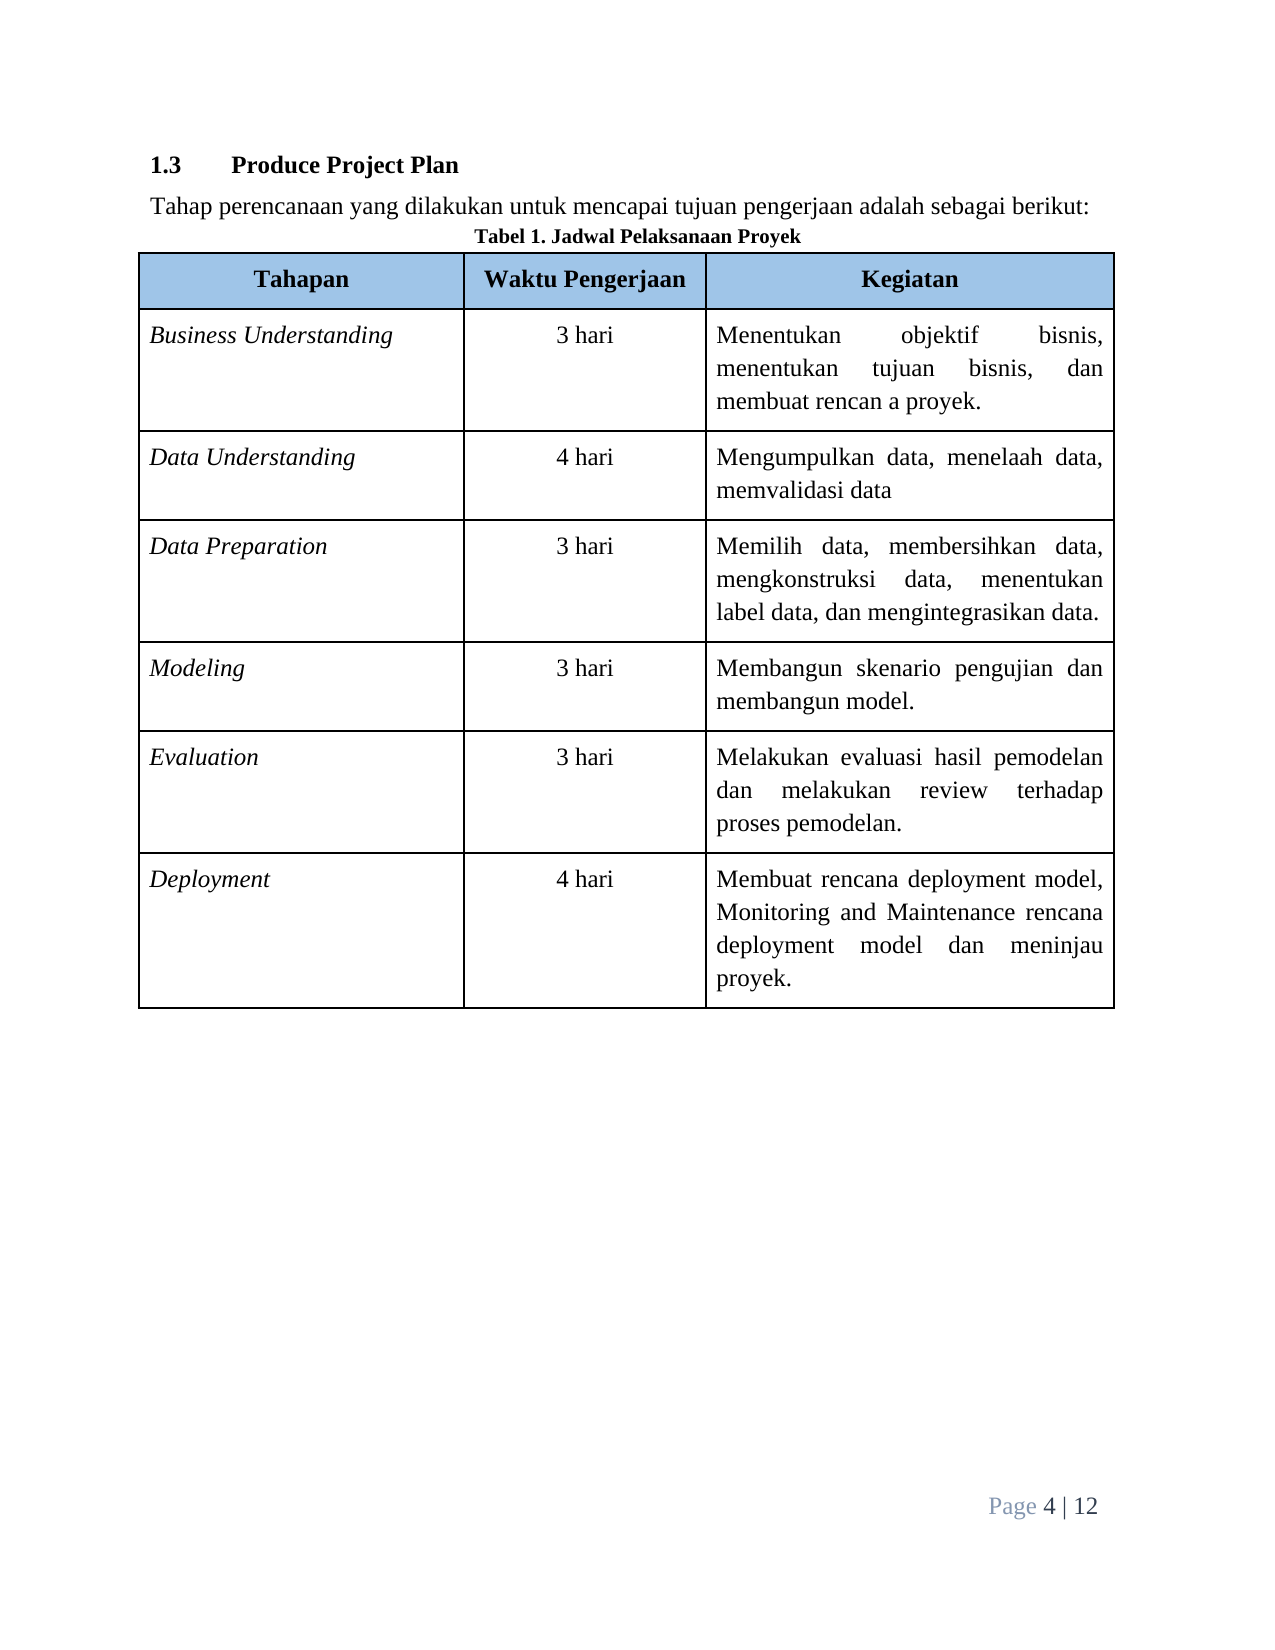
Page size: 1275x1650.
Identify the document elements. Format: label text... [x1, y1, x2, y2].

table_cell Data Preparation [140, 521, 463, 641]
table_cell Membangun skenario pengujian dan membangun model. [707, 643, 1113, 730]
table_header Waktu Pengerjaan [465, 254, 705, 308]
table_cell Membuat rencana deployment model, Monitoring and Maintenance rencana deployment model dan meninjau proyek. [707, 854, 1113, 1007]
table_cell 3 hari [465, 643, 705, 730]
table_cell 4 hari [465, 854, 705, 1007]
table_cell Data Understanding [140, 432, 463, 519]
table_header Tahapan [140, 254, 463, 308]
table_cell Modeling [140, 643, 463, 730]
table_cell 3 hari [465, 732, 705, 852]
table_cell 4 hari [465, 432, 705, 519]
table_cell Evaluation [140, 732, 463, 852]
table_cell Mengumpulkan data, menelaah data, memvalidasi data [707, 432, 1113, 519]
text Tahap perencanaan yang dilakukan untuk mencapai tujuan pengerjaan adalah sebagai berikut: [150, 191, 1125, 220]
table_cell Melakukan evaluasi hasil pemodelan dan melakukan review terhadap proses pemodelan. [707, 732, 1113, 852]
table_cell Business Understanding [140, 310, 463, 430]
subtitle 1.3 Produce Project Plan [150, 150, 1125, 179]
text Tabel 1. Jadwal Pelaksanaan Proyek [150, 224, 1125, 248]
table_cell Deployment [140, 854, 463, 1007]
table_cell 3 hari [465, 521, 705, 641]
table_cell 3 hari [465, 310, 705, 430]
table_cell Memilih data, membersihkan data, mengkonstruksi data, menentukan label data, dan mengintegrasikan data. [707, 521, 1113, 641]
table_cell Menentukan objektif bisnis, menentukan tujuan bisnis, dan membuat rencan a proyek. [707, 310, 1113, 430]
table_header Kegiatan [707, 254, 1113, 308]
